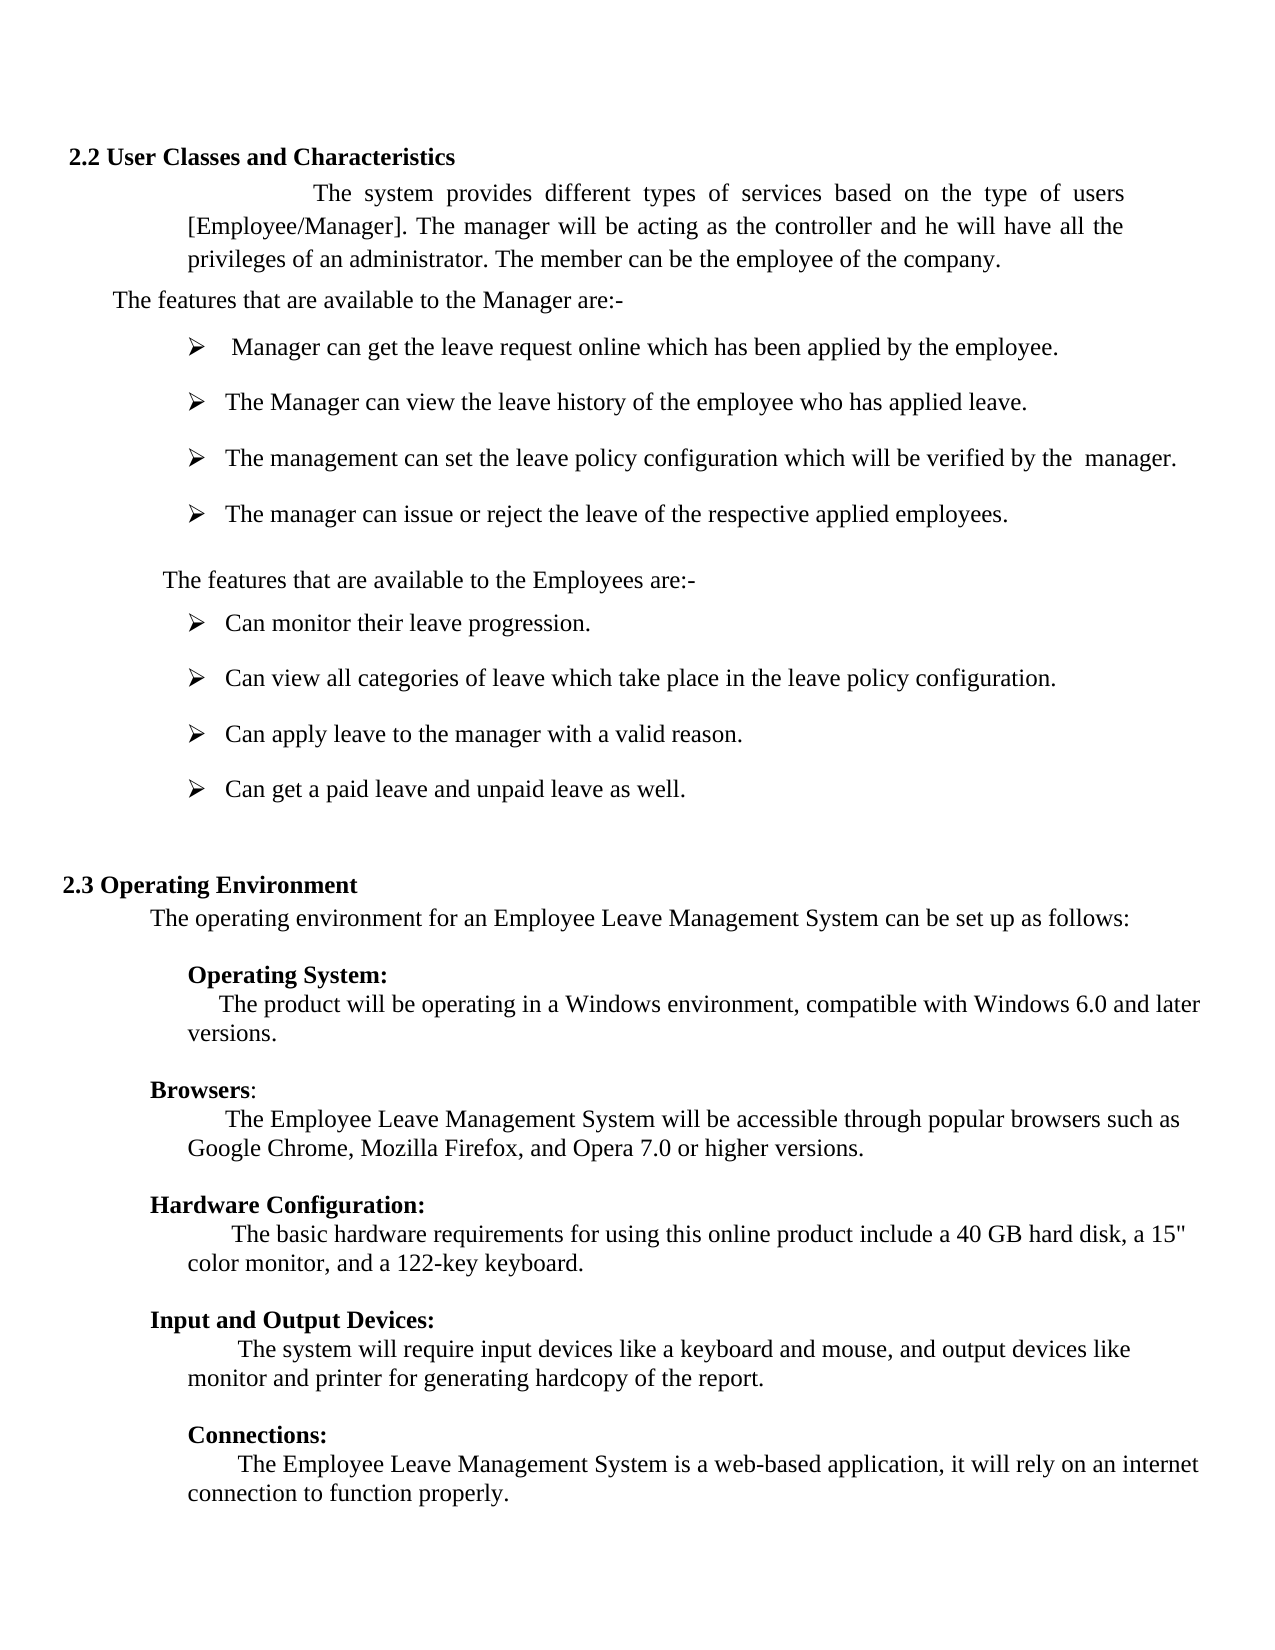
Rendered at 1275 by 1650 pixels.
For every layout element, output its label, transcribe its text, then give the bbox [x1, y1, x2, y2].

list The management can set the leave policy configuration which will be verified by the manager. [187, 429, 1212, 480]
subtitle 2.2 User Classes and Characteristics [62, 142, 1212, 170]
list Can get a paid leave and unpaid leave as well. [187, 761, 1212, 812]
list Can monitor their leave progression. [187, 594, 1212, 645]
text The basic hardware requirements for using this online product include a 40 GB hard disk, a 15" color monitor, and a 122-key keyboard. [150, 1219, 1212, 1277]
text Hardware Configuration: [150, 1191, 1212, 1219]
list The Manager can view the leave history of the employee who has applied leave. [187, 374, 1212, 425]
text The features that are available to the Manager are:- [112, 285, 1125, 314]
list Manager can get the leave request online which has been applied by the employee. [187, 318, 1212, 369]
text The system provides different types of services based on the type of users [Employee/Manager]. The manager will be acting as the controller and he will have all the privileges of an administrator. The member can be the employee of the company. [150, 178, 1125, 273]
text Operating System: [62, 961, 1212, 989]
list Can view all categories of leave which take place in the leave policy configuration. [187, 650, 1212, 701]
subtitle 2.3 Operating Environment [62, 870, 1212, 899]
list Can apply leave to the manager with a valid reason. [187, 705, 1212, 756]
text Browsers: [150, 1076, 1212, 1104]
text The features that are available to the Employees are:- [62, 565, 1212, 594]
text Connections: [62, 1421, 1212, 1449]
text The operating environment for an Employee Leave Management System can be set up as follows: [150, 903, 1212, 932]
list The manager can issue or reject the leave of the respective applied employees. [187, 485, 1212, 536]
text The product will be operating in a Windows environment, compatible with Windows 6.0 and later versions. [150, 989, 1212, 1047]
text Input and Output Devices: [150, 1306, 1212, 1334]
text The Employee Leave Management System will be accessible through popular browsers such as Google Chrome, Mozilla Firefox, and Opera 7.0 or higher versions. [150, 1104, 1212, 1162]
text The system will require input devices like a keyboard and mouse, and output devices like monitor and printer for generating hardcopy of the report. [150, 1334, 1212, 1392]
text The Employee Leave Management System is a web-based application, it will rely on an internet connection to function properly. [150, 1449, 1212, 1507]
